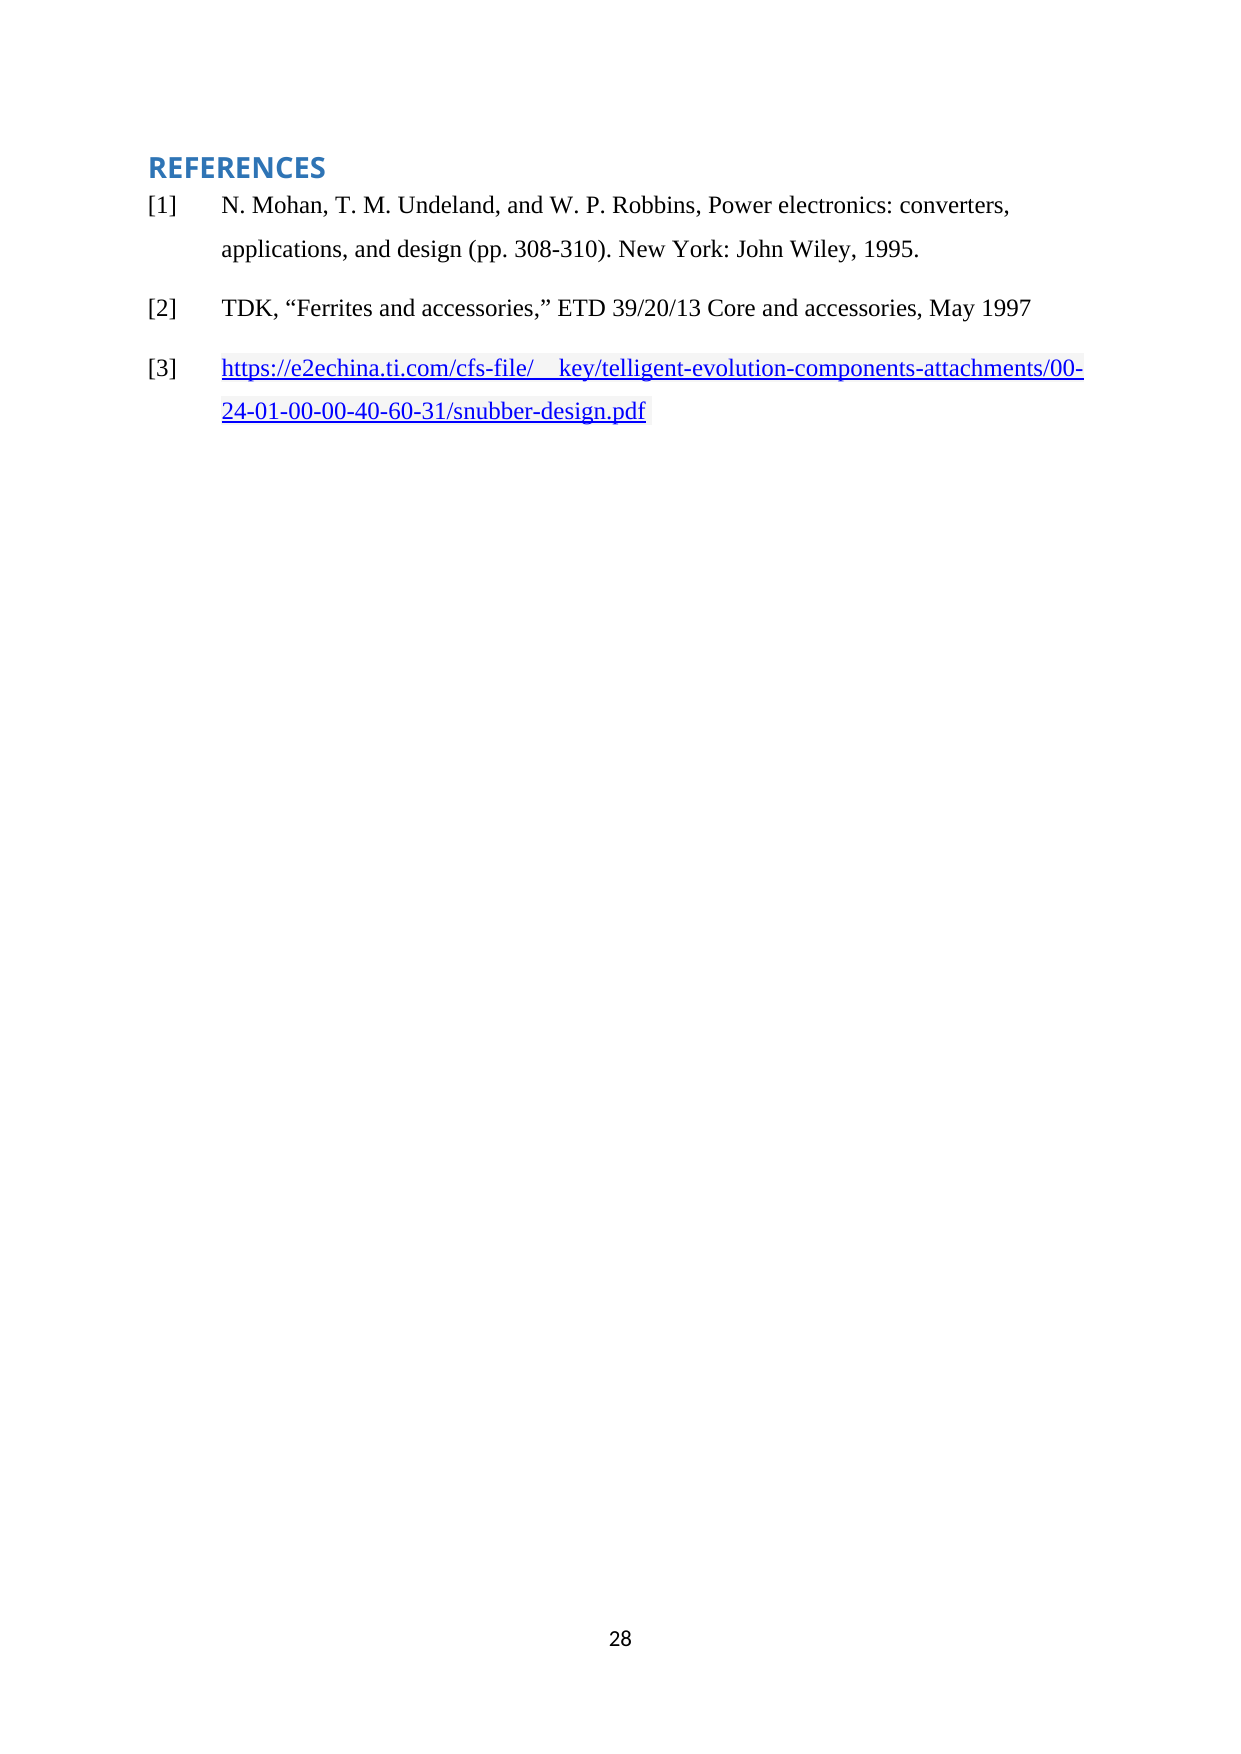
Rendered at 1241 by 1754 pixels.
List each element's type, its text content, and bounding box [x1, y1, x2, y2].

text [2] TDK, “Ferrites and accessories,” ETD 39/20/13 Core and accessories, May 1997 [148, 293, 1092, 322]
subtitle REFERENCES [148, 148, 1092, 187]
text [3] https://e2echina.ti.com/cfs-file/__key/telligent-evolution-components-attachments/00-24-01-00-00-40-60-31/snubber-design.pdf [148, 353, 1092, 425]
text [1] N. Mohan, T. M. Undeland, and W. P. Robbins, Power electronics: converters, applications, and design (pp. 308-310). New York: John Wiley, 1995. [148, 191, 1092, 262]
